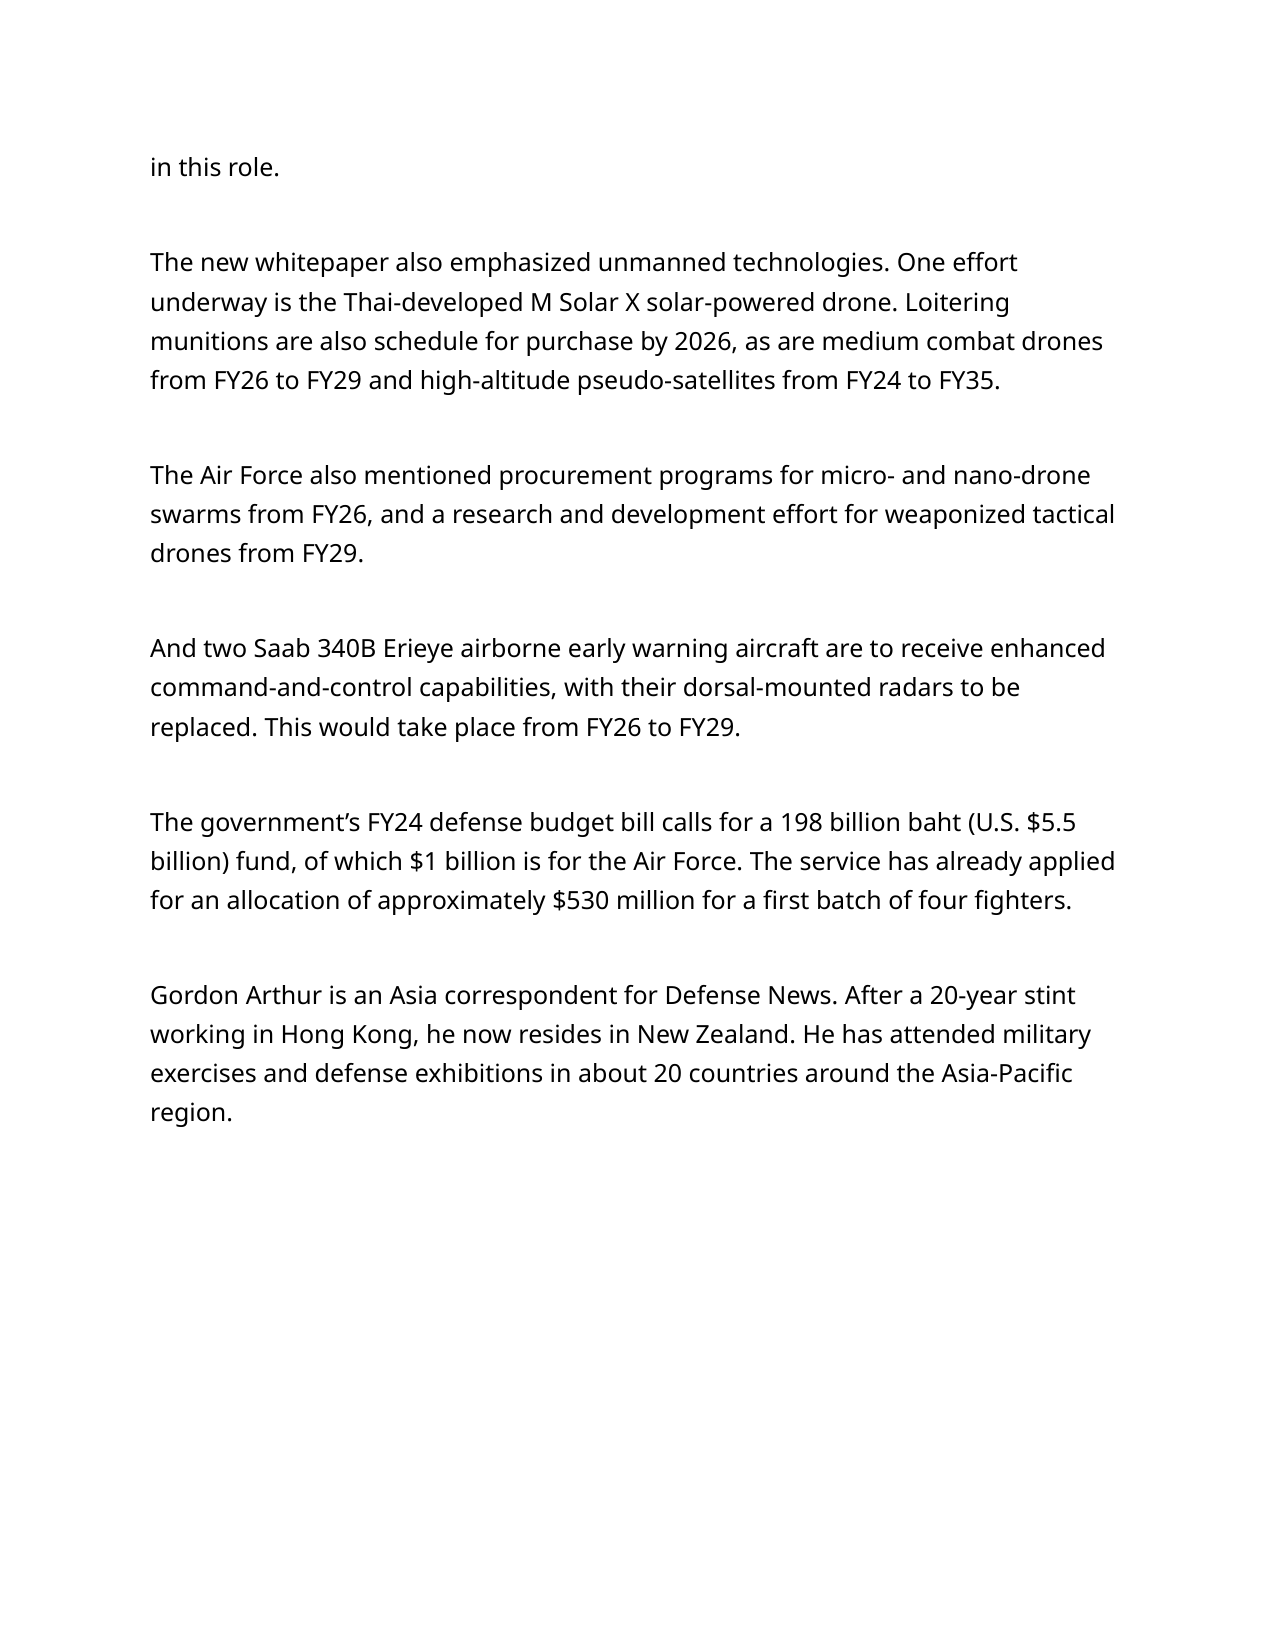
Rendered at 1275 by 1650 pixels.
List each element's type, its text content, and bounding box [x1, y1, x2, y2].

text Gordon Arthur is an Asia correspondent for Defense News. After a 20-year stint working in Hong Kong, he now resides in New Zealand. He has attended military exercises and defense exhibitions in about 20 countries around the Asia-Pacific region. [150, 977, 1125, 1168]
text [150, 150, 1125, 223]
text And two Saab 340B Erieye airborne early warning aircraft are to receive enhanced command-and-control capabilities, with their dorsal-mounted radars to be replaced. This would take place from FY26 to FY29. [150, 631, 1125, 782]
text The Air Force also mentioned procurement programs for micro- and nano-drone swarms from FY26, and a research and development effort for weaponized tactical drones from FY29. [150, 457, 1125, 609]
text The government’s FY24 defense budget bill calls for a 198 billion baht (U.S. $5.5 billion) fund, of which $1 billion is for the Air Force. The service has already applied for an allocation of approximately $530 million for a first batch of four fighters. [150, 804, 1125, 956]
text The new whitepaper also emphasized unmanned technologies. One effort underway is the Thai-developed M Solar X solar-powered drone. Loitering munitions are also schedule for purchase by 2026, as are medium combat drones from FY26 to FY29 and high-altitude pseudo-satellites from FY24 to FY35. [150, 245, 1125, 436]
